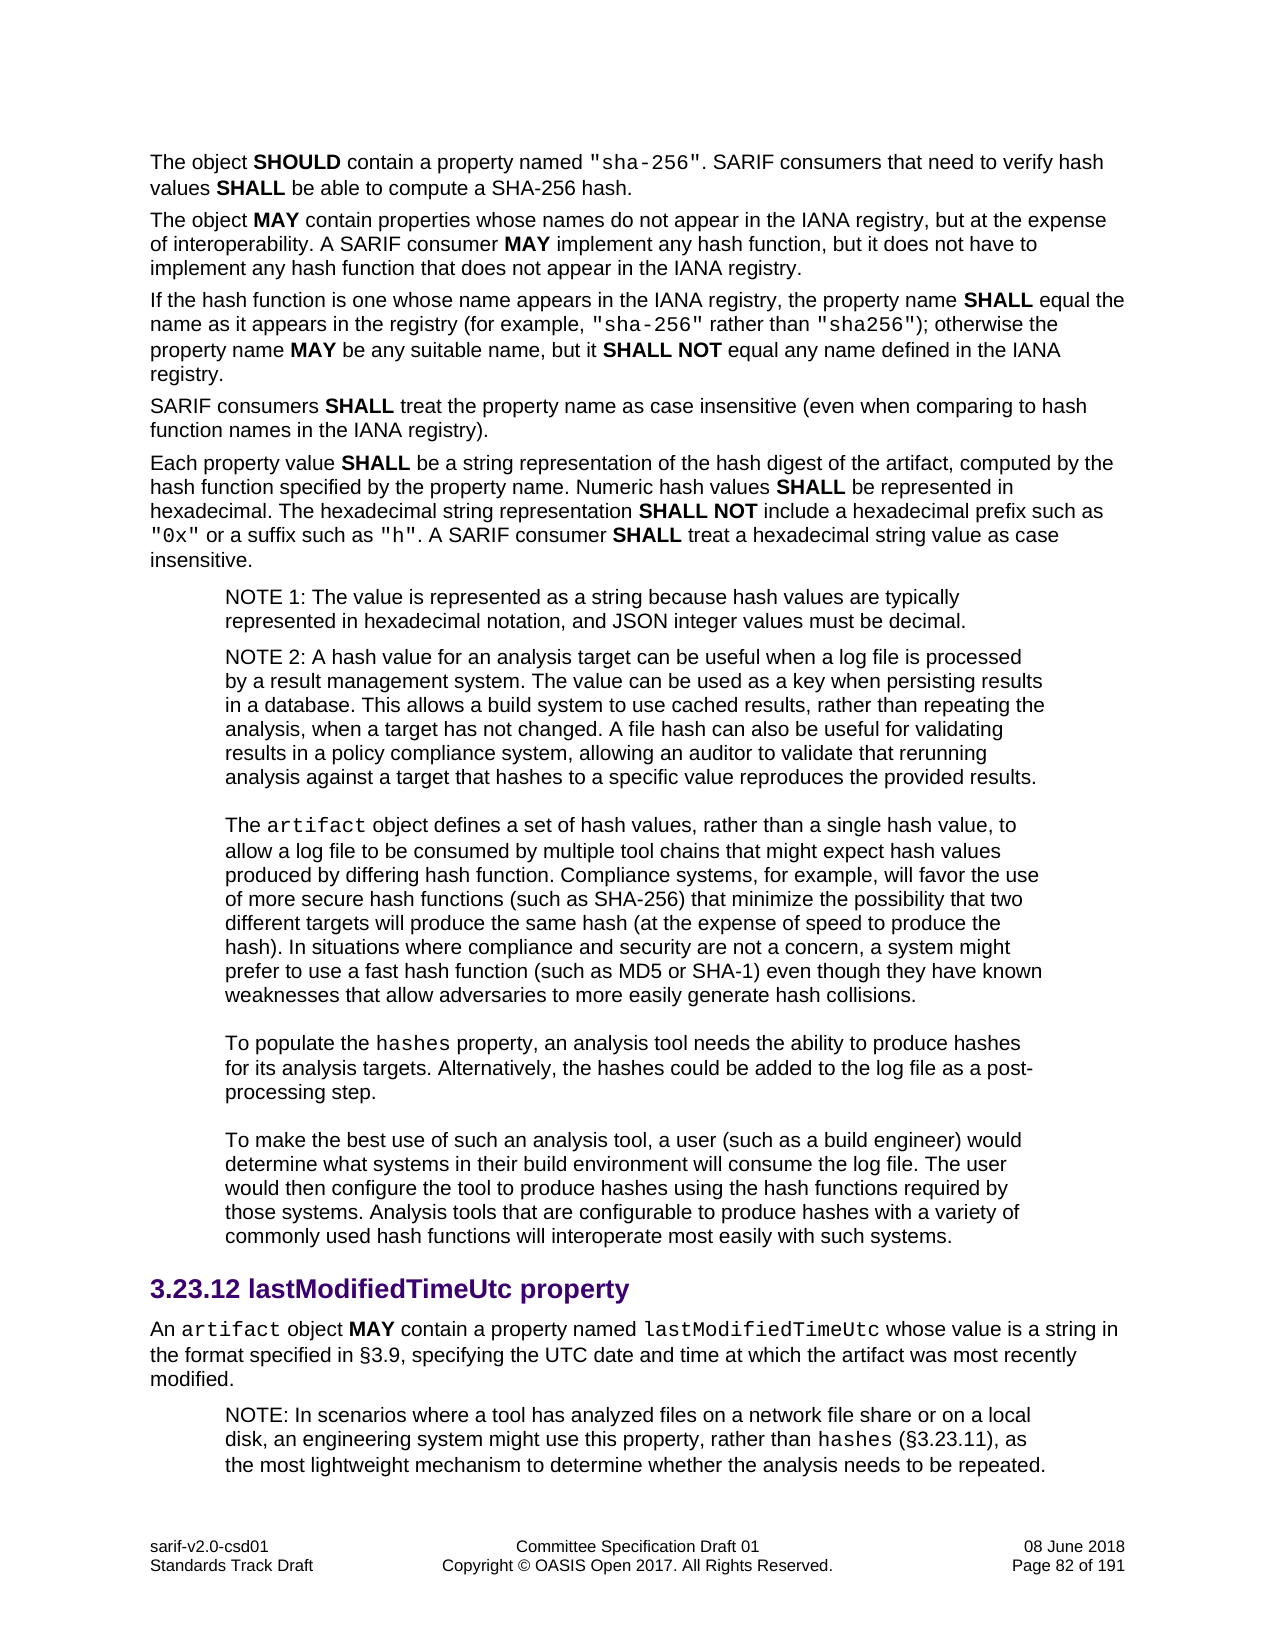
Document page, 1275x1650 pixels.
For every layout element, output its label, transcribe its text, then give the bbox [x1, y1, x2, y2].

text The object MAY contain properties whose names do not appear in the IANA registry, but at the expense of interoperability. A SARIF consumer MAY implement any hash function, but it does not have to implement any hash function that does not appear in the IANA registry. [150, 208, 1125, 280]
text SARIF consumers SHALL treat the property name as case insensitive (even when comparing to hash function names in the IANA registry). [150, 394, 1125, 442]
text If the hash function is one whose name appears in the IANA registry, the property name SHALL equal the name as it appears in the registry (for example, "sha-256" rather than "sha256"); otherwise the property name MAY be any suitable name, but it SHALL NOT equal any name defined in the IANA registry. [150, 288, 1125, 386]
text Each property value SHALL be a string representation of the hash digest of the artifact, computed by the hash function specified by the property name. Numeric hash values SHALL be represented in hexadecimal. The hexadecimal string representation SHALL NOT include a hexadecimal prefix such as "0x" or a suffix such as "h". A SARIF consumer SHALL treat a hexadecimal string value as case insensitive. [150, 451, 1125, 572]
subtitle lastModifiedTimeUtc property [150, 1273, 1125, 1304]
text The object SHOULD contain a property named "sha-256". SARIF consumers that need to verify hash values SHALL be able to compute a SHA-256 hash. [150, 150, 1125, 200]
text NOTE 2: A hash value for an analysis target can be useful when a log file is processed by a result management system. The value can be used as a key when persisting results in a database. This allows a build system to use cached results, rather than repeating the analysis, when a target has not changed. A file hash can also be useful for validating results in a policy compliance system, allowing an auditor to validate that rerunning analysis against a target that hashes to a specific value reproduces the provided results. The artifact object defines a set of hash values, rather than a single hash value, to allow a log file to be consumed by multiple tool chains that might expect hash values produced by differing hash function. Compliance systems, for example, will favor the use of more secure hash functions (such as SHA-256) that minimize the possibility that two different targets will produce the same hash (at the expense of speed to produce the hash). In situations where compliance and security are not a concern, a system might prefer to use a fast hash function (such as MD5 or SHA-1) even though they have known weaknesses that allow adversaries to more easily generate hash collisions. To populate the hashes property, an analysis tool needs the ability to produce hashes for its analysis targets. Alternatively, the hashes could be added to the log file as a post-processing step. To make the best use of such an analysis tool, a user (such as a build engineer) would determine what systems in their build environment will consume the log file. The user would then configure the tool to produce hashes using the hash functions required by those systems. Analysis tools that are configurable to produce hashes with a variety of commonly used hash functions will interoperate most easily with such systems. [225, 645, 1050, 1248]
text NOTE 1: The value is represented as a string because hash values are typically represented in hexadecimal notation, and JSON integer values must be decimal. [225, 585, 1050, 633]
